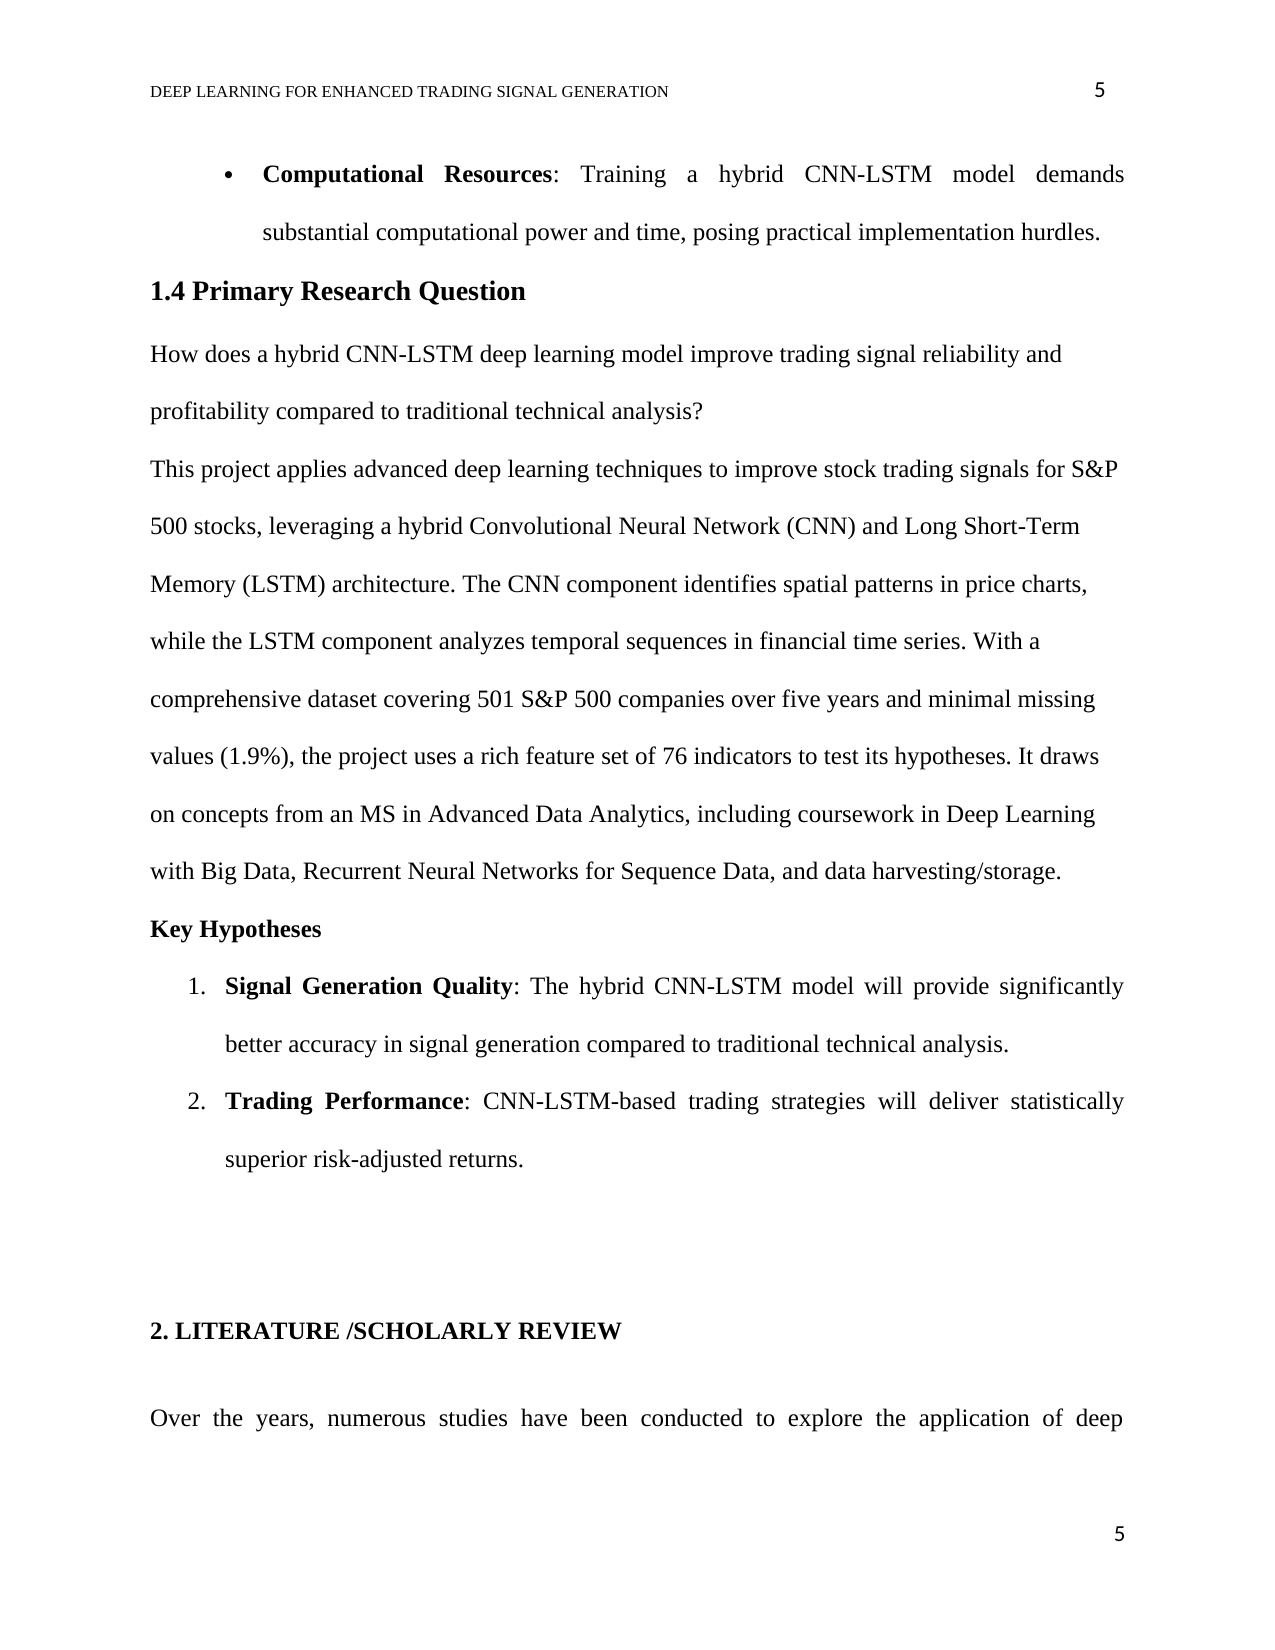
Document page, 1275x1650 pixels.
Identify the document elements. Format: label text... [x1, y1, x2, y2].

list Trading Performance: CNN-LSTM-based trading strategies will deliver statistically superior risk-adjusted returns. [187, 1086, 1125, 1173]
text How does a hybrid CNN-LSTM deep learning model improve trading signal reliability and profitability compared to traditional technical analysis? This project applies advanced deep learning techniques to improve stock trading signals for S&P 500 stocks, leveraging a hybrid Convolutional Neural Network (CNN) and Long Short-Term Memory (LSTM) architecture. The CNN component identifies spatial patterns in price charts, while the LSTM component analyzes temporal sequences in financial time series. With a comprehensive dataset covering 501 S&P 500 companies over five years and minimal missing values (1.9%), the project uses a rich feature set of 76 indicators to test its hypotheses. It draws on concepts from an MS in Advanced Data Analytics, including coursework in Deep Learning with Big Data, Recurrent Neural Networks for Sequence Data, and data harvesting/storage. [150, 339, 1125, 885]
text Key Hypotheses [150, 914, 1125, 943]
list Computational Resources: Training a hybrid CNN-LSTM model demands substantial computational power and time, posing practical implementation hurdles. [225, 159, 1125, 245]
text 1.4 Primary Research Question [150, 274, 1125, 306]
list Signal Generation Quality: The hybrid CNN-LSTM model will provide significantly better accuracy in signal generation compared to traditional technical analysis. [187, 971, 1125, 1058]
text 2. LITERATURE /SCHOLARLY REVIEW [150, 1316, 1125, 1345]
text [150, 1345, 1125, 1431]
